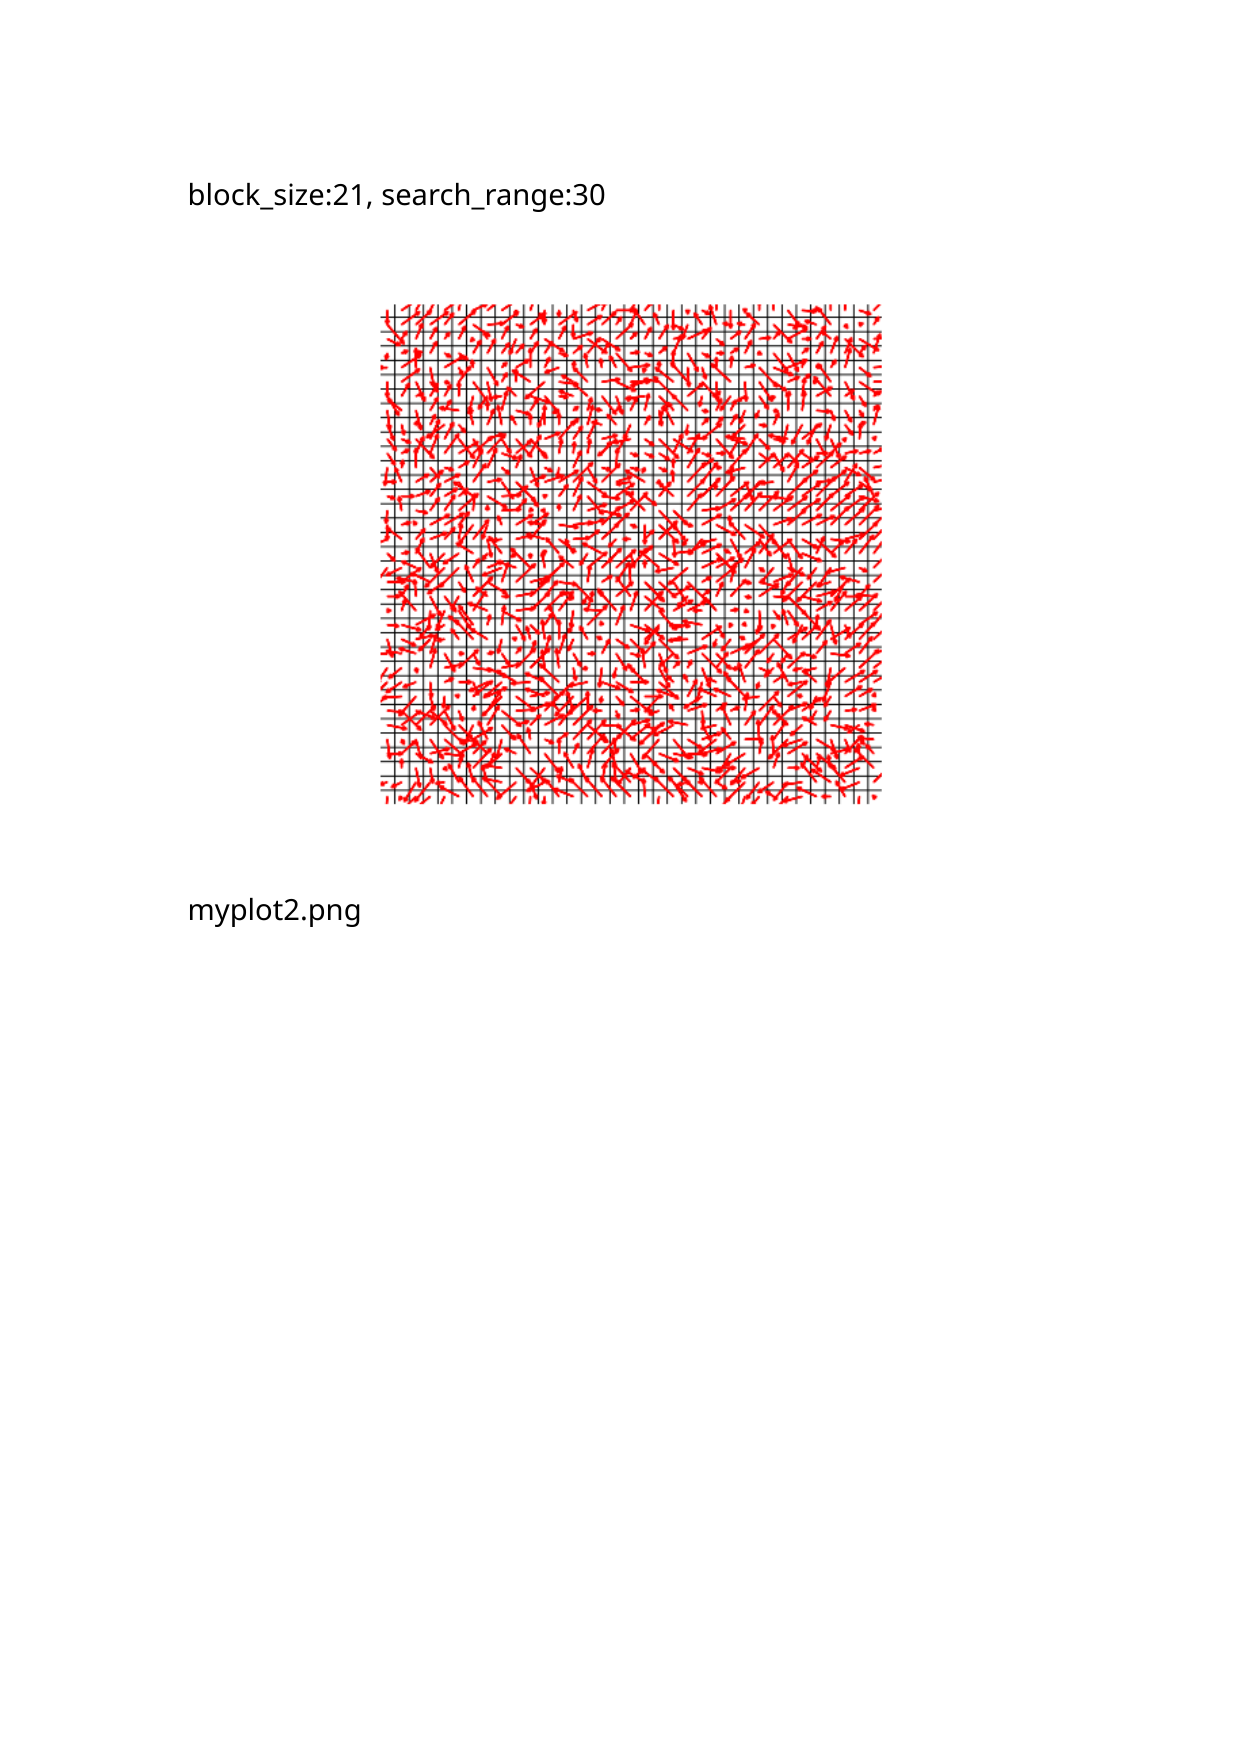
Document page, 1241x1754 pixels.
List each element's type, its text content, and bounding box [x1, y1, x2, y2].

text block_size:21, search_range:30 [187, 162, 1053, 227]
text myplot2.png [187, 877, 1053, 942]
picture [187, 227, 1054, 876]
